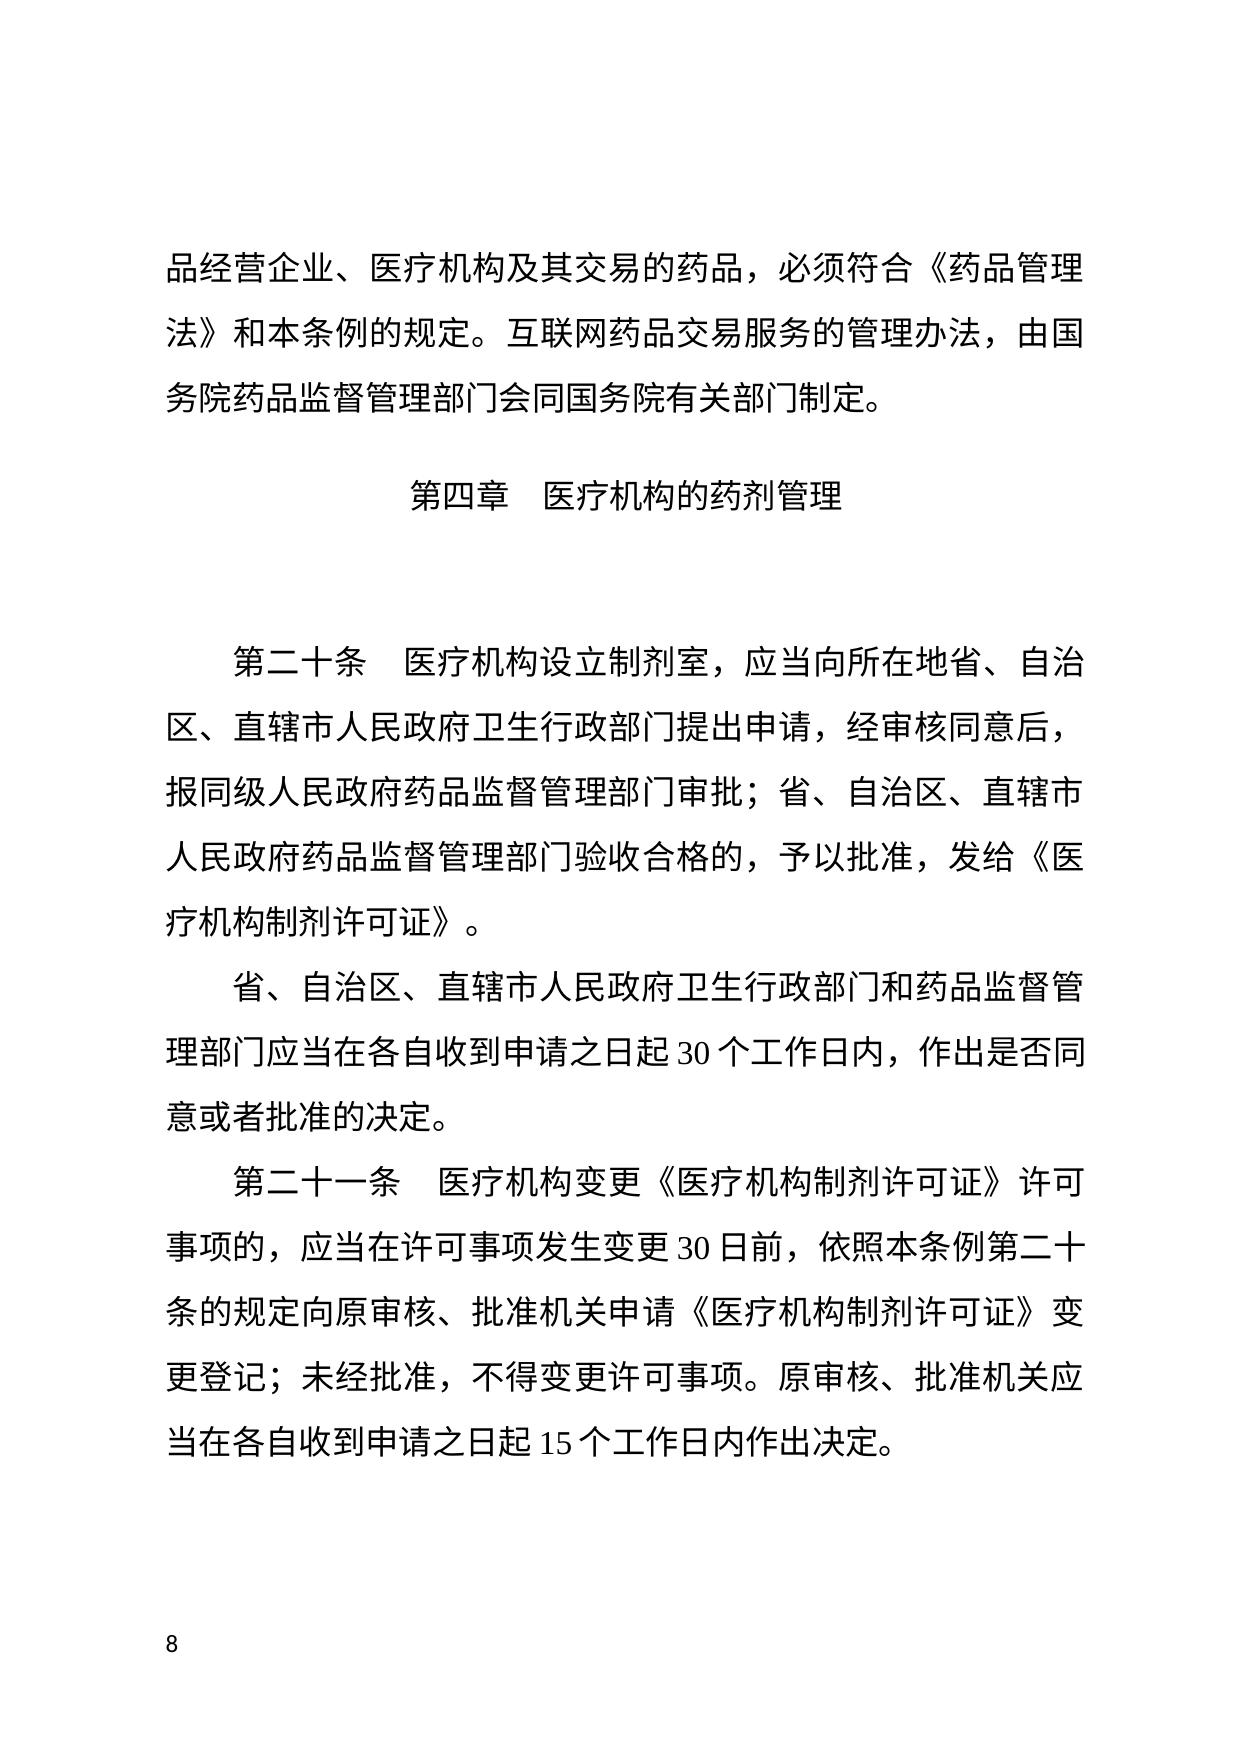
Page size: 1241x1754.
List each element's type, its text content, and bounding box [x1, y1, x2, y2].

text 第二十条 医疗机构设立制剂室，应当向所在地省、自治区、直辖市人民政府卫生行政部门提出申请，经审核同意后，报同级人民政府药品监督管理部门审批；省、自治区、直辖市人民政府药品监督管理部门验收合格的，予以批准，发给《医疗机构制剂许可证》。 [165, 627, 1087, 952]
text 第二十一条 医疗机构变更《医疗机构制剂许可证》许可事项的，应当在许可事项发生变更30日前，依照本条例第二十条的规定向原审核、批准机关申请《医疗机构制剂许可证》变更登记；未经批准，不得变更许可事项。原审核、批准机关应当在各自收到申请之日起15个工作日内作出决定。 [165, 1147, 1087, 1472]
subtitle 第四章 医疗机构的药剂管理 [165, 461, 1087, 526]
text 省、自治区、直辖市人民政府卫生行政部门和药品监督管理部门应当在各自收到申请之日起30个工作日内，作出是否同意或者批准的决定。 [165, 952, 1087, 1147]
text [165, 233, 1087, 428]
